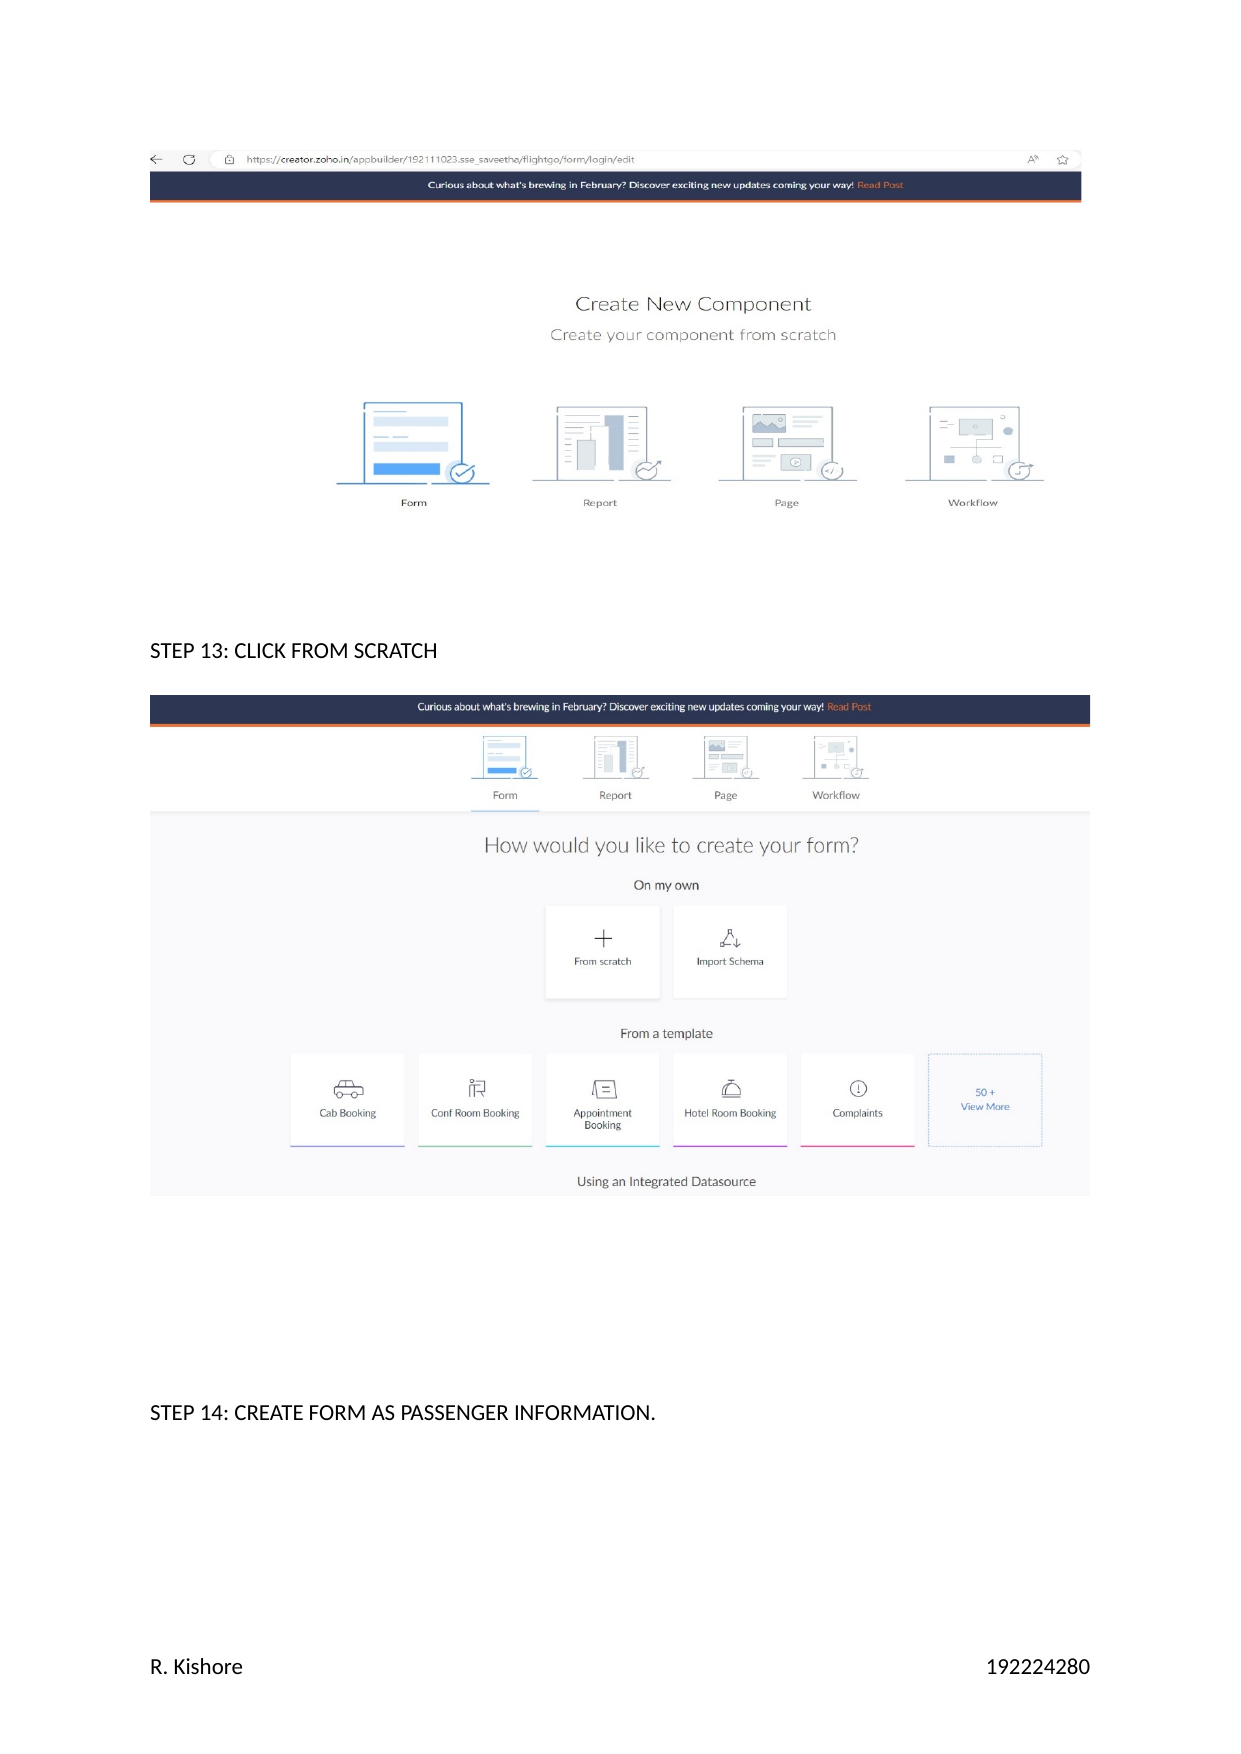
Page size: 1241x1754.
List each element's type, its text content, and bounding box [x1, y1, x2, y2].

picture [150, 150, 1082, 607]
text STEP 13: CLICK FROM SCRATCH [150, 636, 1090, 664]
picture [150, 695, 1091, 1196]
text STEP 14: CREATE FORM AS PASSENGER INFORMATION. [150, 1398, 1090, 1426]
